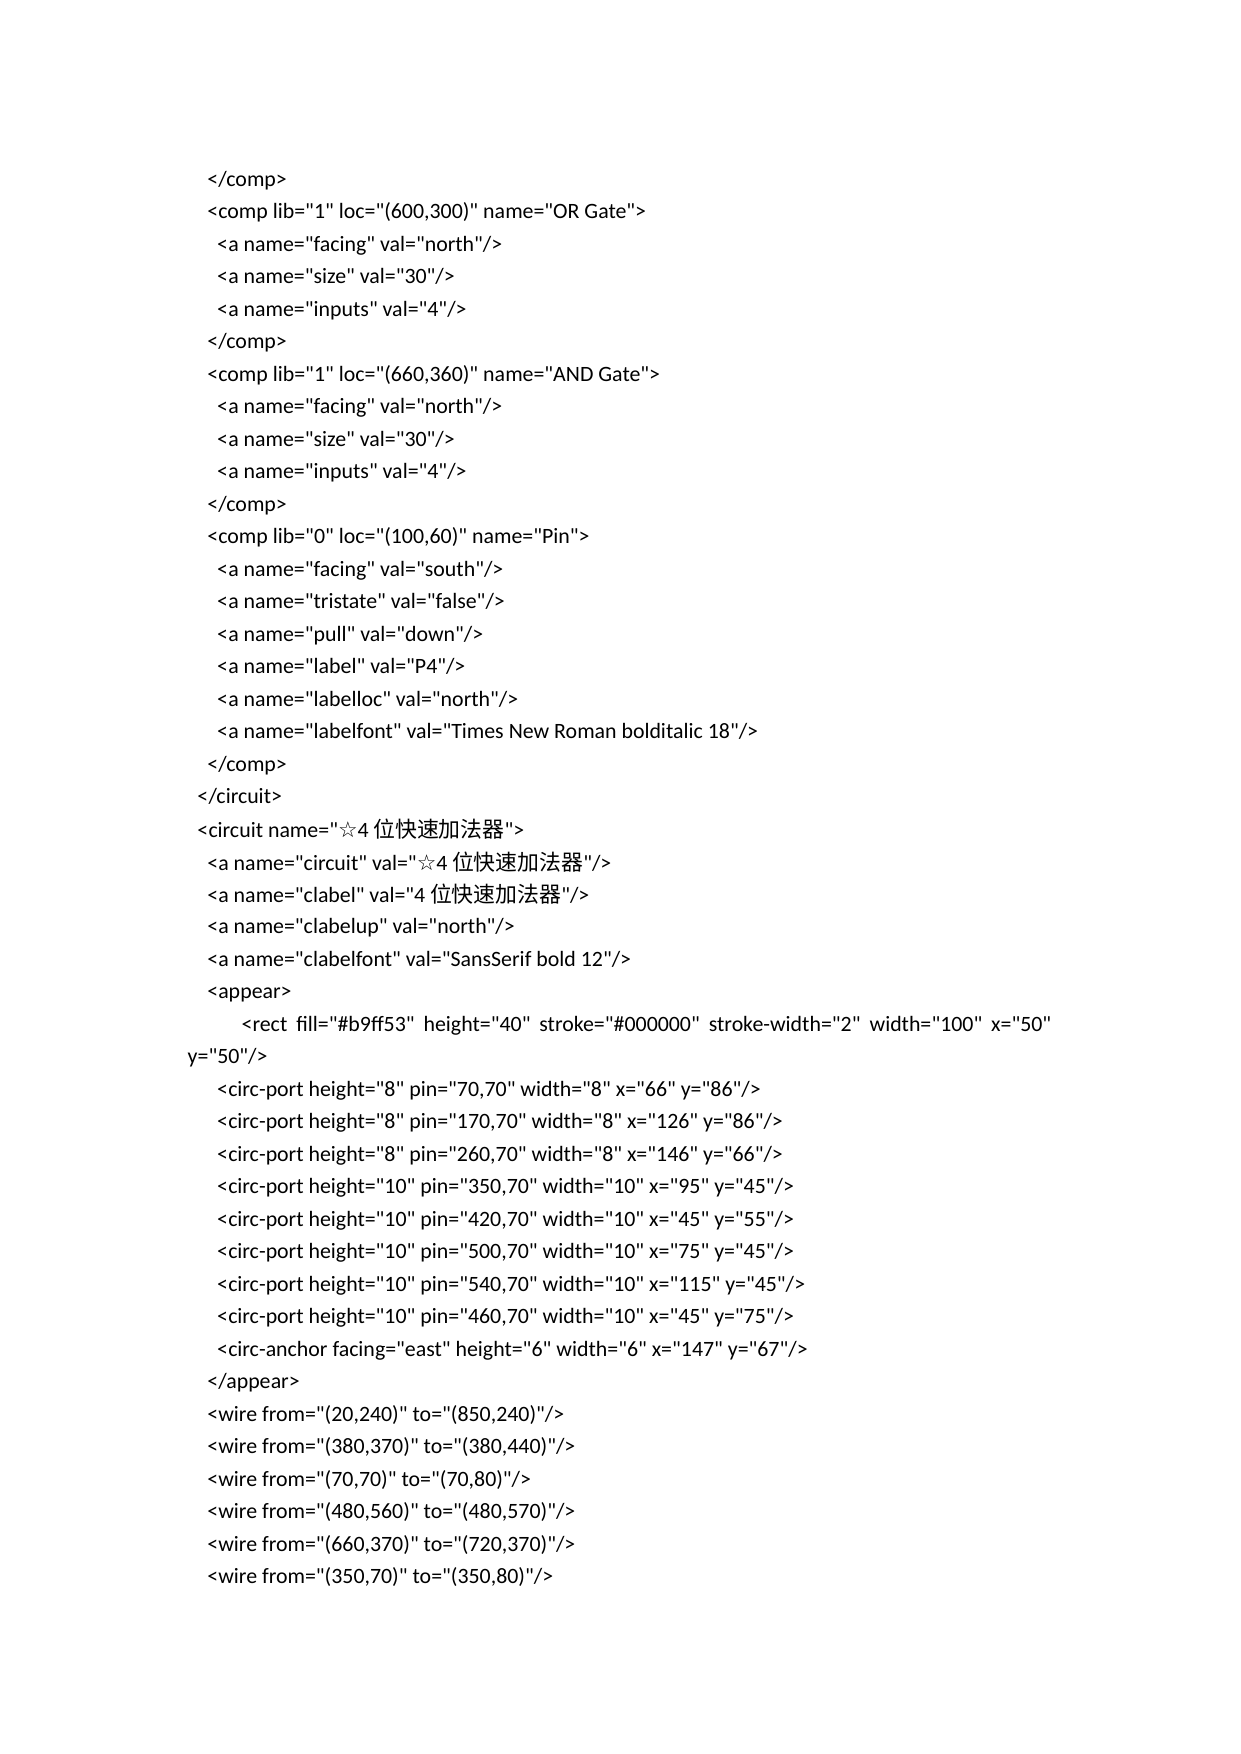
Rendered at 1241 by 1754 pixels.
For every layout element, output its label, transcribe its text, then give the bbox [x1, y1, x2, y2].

text <a name="circuit" val="☆4位快速加法器"/> [187, 844, 1053, 877]
text <circuit name="☆4位快速加法器"> [187, 812, 1053, 844]
text <a name="pull" val="down"/> [187, 617, 1053, 649]
text <a name="facing" val="south"/> [187, 552, 1053, 584]
text <a name="size" val="30"/> [187, 422, 1053, 454]
text <wire from="(350,70)" to="(350,80)"/> [187, 1559, 1053, 1592]
text <wire from="(70,70)" to="(70,80)"/> [187, 1462, 1053, 1494]
text <a name="size" val="30"/> [187, 259, 1053, 292]
text <wire from="(480,560)" to="(480,570)"/> [187, 1494, 1053, 1527]
text <a name="clabelfont" val="SansSerif bold 12"/> [187, 942, 1053, 974]
text </comp> [187, 747, 1053, 779]
text <circ-port height="10" pin="460,70" width="10" x="45" y="75"/> [187, 1299, 1053, 1332]
text <circ-port height="10" pin="540,70" width="10" x="115" y="45"/> [187, 1267, 1053, 1299]
text <a name="label" val="P4"/> [187, 649, 1053, 682]
text <a name="inputs" val="4"/> [187, 292, 1053, 324]
text <circ-port height="10" pin="350,70" width="10" x="95" y="45"/> [187, 1169, 1053, 1202]
text </circuit> [187, 779, 1053, 812]
text </comp> [187, 324, 1053, 357]
text <appear> [187, 974, 1053, 1007]
text <a name="clabelup" val="north"/> [187, 909, 1053, 942]
text <a name="facing" val="north"/> [187, 389, 1053, 422]
text <circ-port height="8" pin="170,70" width="8" x="126" y="86"/> [187, 1104, 1053, 1137]
text </appear> [187, 1364, 1053, 1397]
text <circ-port height="10" pin="420,70" width="10" x="45" y="55"/> [187, 1202, 1053, 1234]
text <a name="labelfont" val="Times New Roman bolditalic 18"/> [187, 714, 1053, 747]
text <a name="facing" val="north"/> [187, 227, 1053, 259]
text <circ-port height="8" pin="260,70" width="8" x="146" y="66"/> [187, 1137, 1053, 1169]
text <a name="tristate" val="false"/> [187, 584, 1053, 617]
text <circ-port height="8" pin="70,70" width="8" x="66" y="86"/> [187, 1072, 1053, 1104]
text <rect fill="#b9ff53" height="40" stroke="#000000" stroke-width="2" width="100" x="50" y="50"/> [187, 1007, 1053, 1072]
text <a name="clabel" val="4位快速加法器"/> [187, 877, 1053, 909]
text <wire from="(20,240)" to="(850,240)"/> [187, 1397, 1053, 1429]
text <circ-anchor facing="east" height="6" width="6" x="147" y="67"/> [187, 1332, 1053, 1364]
text <a name="inputs" val="4"/> [187, 454, 1053, 487]
text <wire from="(380,370)" to="(380,440)"/> [187, 1429, 1053, 1462]
text <comp lib="1" loc="(660,360)" name="AND Gate"> [187, 357, 1053, 389]
text <wire from="(660,370)" to="(720,370)"/> [187, 1527, 1053, 1559]
text <comp lib="1" loc="(600,300)" name="OR Gate"> [187, 194, 1053, 227]
text </comp> [187, 487, 1053, 519]
text <circ-port height="10" pin="500,70" width="10" x="75" y="45"/> [187, 1234, 1053, 1267]
text </comp> [187, 162, 1053, 194]
text <comp lib="0" loc="(100,60)" name="Pin"> [187, 519, 1053, 552]
text <a name="labelloc" val="north"/> [187, 682, 1053, 714]
